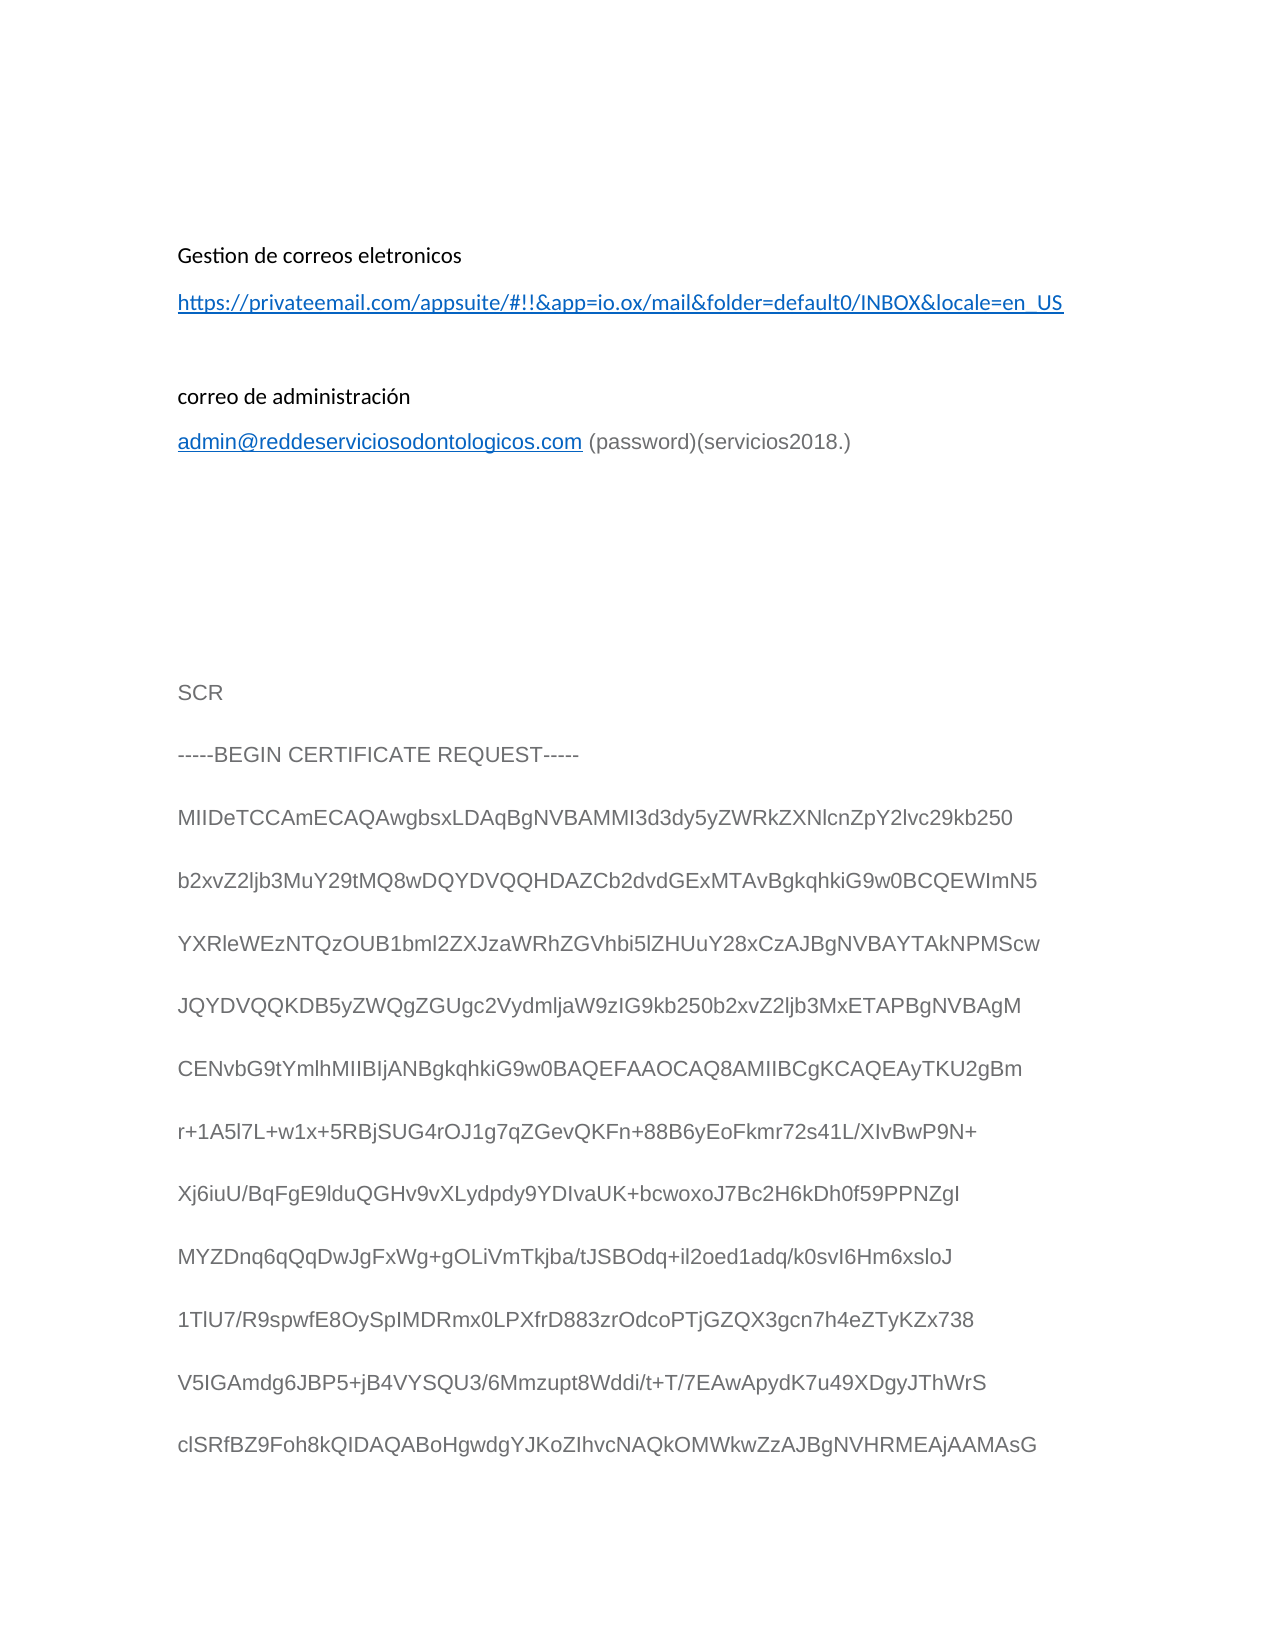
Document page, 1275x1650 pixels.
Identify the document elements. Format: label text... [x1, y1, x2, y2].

text https://privateemail.com/appsuite/#!!&app=io.ox/mail&folder=default0/INBOX&locale=en_US [177, 288, 1098, 316]
text -----BEGIN CERTIFICATE REQUEST----- [177, 742, 1098, 768]
text V5IGAmdg6JBP5+jB4VYSQU3/6Mmzupt8Wddi/t+T/7EAwApydK7u49XDgyJThWrS [177, 1369, 1098, 1395]
text correo de administración [177, 382, 1098, 410]
text MIIDeTCCAmECAQAwgbsxLDAqBgNVBAMMI3d3dy5yZWRkZXNlcnZpY2lvc29kb250 [177, 805, 1098, 830]
text Gestion de correos eletronicos [177, 241, 1098, 269]
text CENvbG9tYmlhMIIBIjANBgkqhkiG9w0BAQEFAAOCAQ8AMIIBCgKCAQEAyTKU2gBm [177, 1056, 1098, 1081]
text 1TlU7/R9spwfE8OySpIMDRmx0LPXfrD883zrOdcoPTjGZQX3gcn7h4eZTyKZx738 [177, 1307, 1098, 1332]
text JQYDVQQKDB5yZWQgZGUgc2VydmljaW9zIG9kb250b2xvZ2ljb3MxETAPBgNVBAgM [177, 993, 1098, 1018]
text Xj6iuU/BqFgE9lduQGHv9vXLydpdy9YDIvaUK+bcwoxoJ7Bc2H6kDh0f59PPNZgI [177, 1181, 1098, 1207]
text clSRfBZ9Foh8kQIDAQABoHgwdgYJKoZIhvcNAQkOMWkwZzAJBgNVHRMEAjAAMAsG [177, 1432, 1098, 1457]
text YXRleWEzNTQzOUB1bml2ZXJzaWRhZGVhbi5lZHUuY28xCzAJBgNVBAYTAkNPMScw [177, 931, 1098, 956]
text admin@reddeserviciosodontologicos.com (password)(servicios2018.) [177, 429, 1098, 454]
text b2xvZ2ljb3MuY29tMQ8wDQYDVQQHDAZCb2dvdGExMTAvBgkqhkiG9w0BCQEWImN5 [177, 868, 1098, 893]
text SCR [177, 680, 1098, 705]
text MYZDnq6qQqDwJgFxWg+gOLiVmTkjba/tJSBOdq+il2oed1adq/k0svI6Hm6xsloJ [177, 1244, 1098, 1269]
text r+1A5l7L+w1x+5RBjSUG4rOJ1g7qZGevQKFn+88B6yEoFkmr72s41L/XIvBwP9N+ [177, 1119, 1098, 1144]
